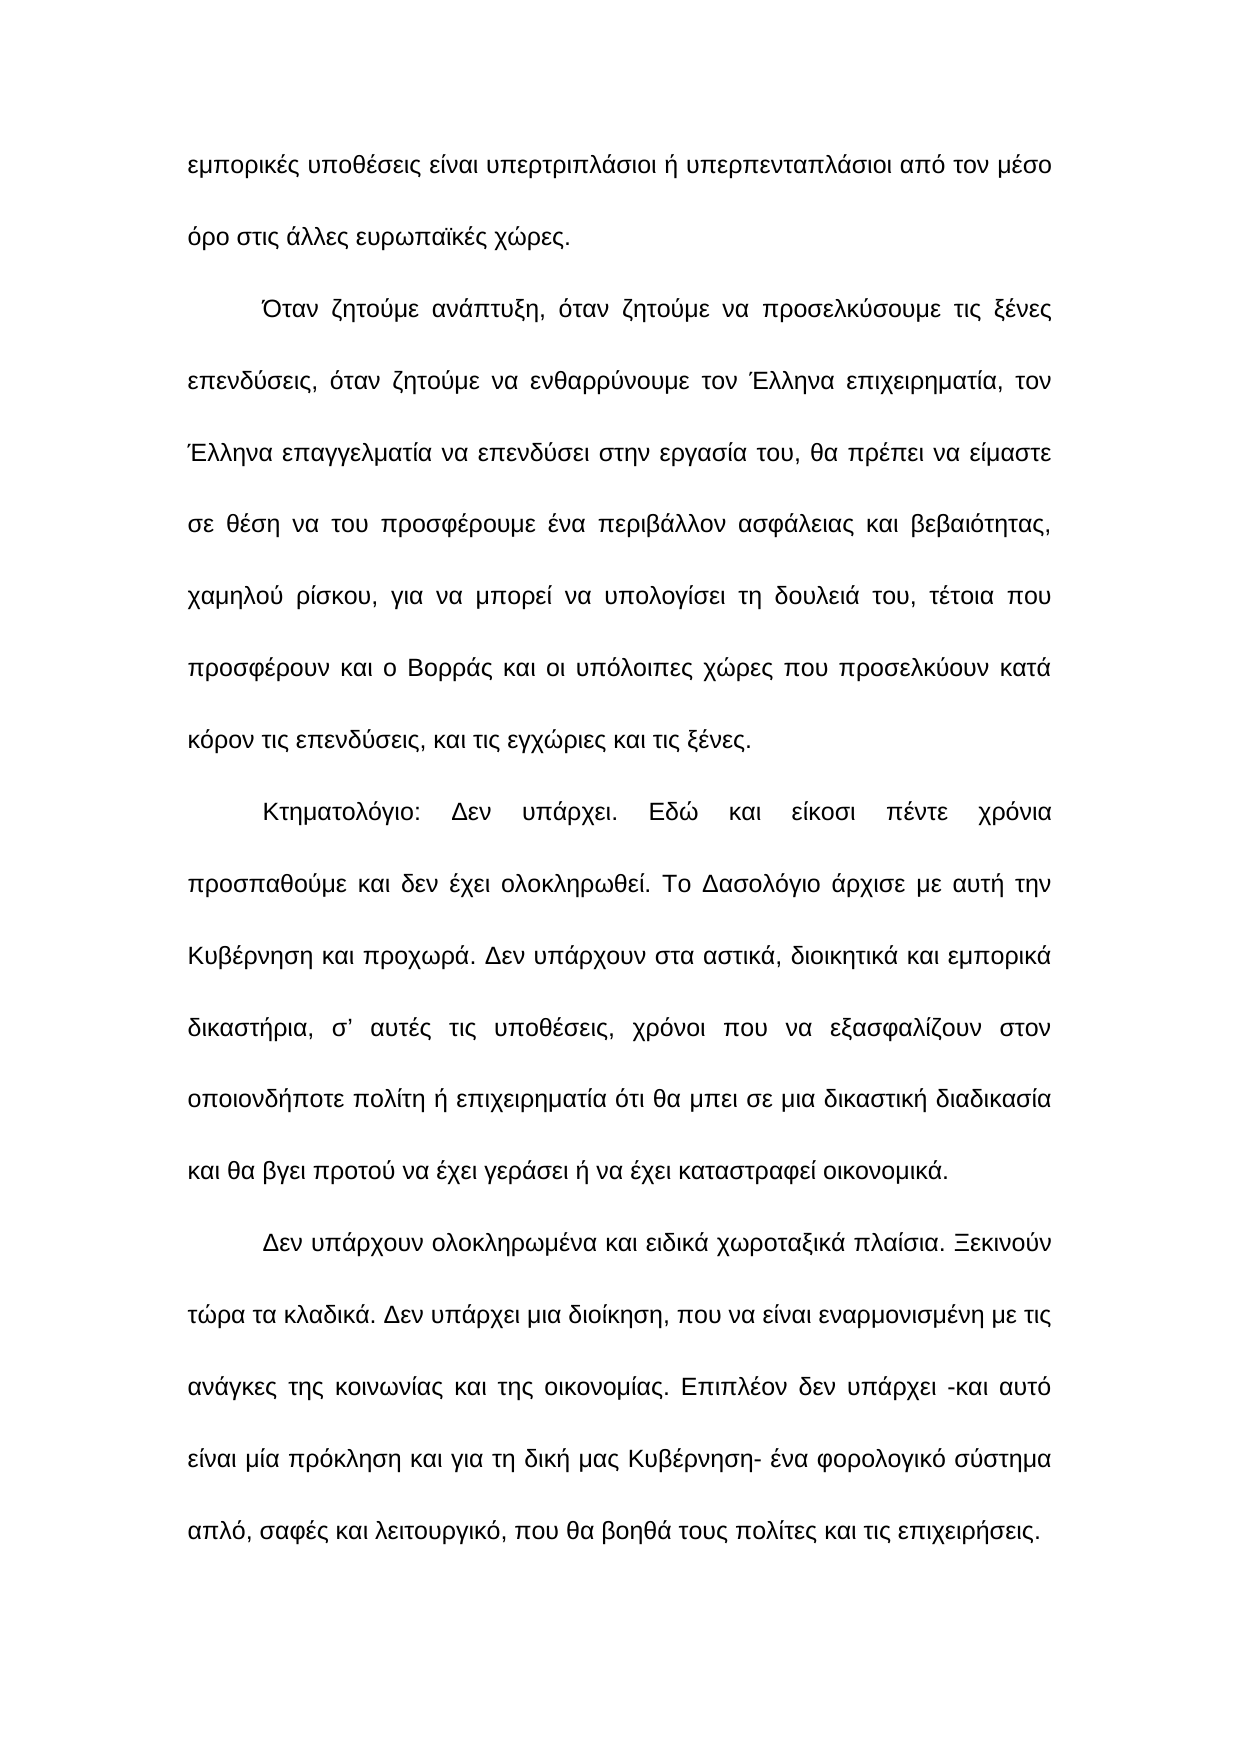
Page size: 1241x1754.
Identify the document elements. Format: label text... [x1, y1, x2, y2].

text Δεν υπάρχουν ολοκληρωμένα και ειδικά χωροταξικά πλαίσια. Ξεκινούν τώρα τα κλαδικά. Δεν υπάρχει μια διοίκηση, που να είναι εναρμονισμένη με τις ανάγκες της κοινωνίας και της οικονομίας. Επιπλέον δεν υπάρχει -και αυτό είναι μία πρόκληση και για τη δική μας Κυβέρνηση- ένα φορολογικό σύστημα απλό, σαφές και λειτουργικό, που θα βοηθά τους πολίτες και τις επιχειρήσεις. [187, 1228, 1053, 1544]
text Όταν ζητούμε ανάπτυξη, όταν ζητούμε να προσελκύσουμε τις ξένες επενδύσεις, όταν ζητούμε να ενθαρρύνουμε τον Έλληνα επιχειρηματία, τον Έλληνα επαγγελματία να επενδύσει στην εργασία του, θα πρέπει να είμαστε σε θέση να του προσφέρουμε ένα περιβάλλον ασφάλειας και βεβαιότητας, χαμηλού ρίσκου, για να μπορεί να υπολογίσει τη δουλειά του, τέτοια που προσφέρουν και ο Βορράς και οι υπόλοιπες χώρες που προσελκύουν κατά κόρον τις επενδύσεις, και τις εγχώριες και τις ξένες. [187, 294, 1053, 754]
text Κτηματολόγιο: Δεν υπάρχει. Εδώ και είκοσι πέντε χρόνια προσπαθούμε και δεν έχει ολοκληρωθεί. Το Δασολόγιο άρχισε με αυτή την Κυβέρνηση και προχωρά. Δεν υπάρχουν στα αστικά, διοικητικά και εμπορικά δικαστήρια, σ’ αυτές τις υποθέσεις, χρόνοι που να εξασφαλίζουν στον οποιονδήποτε πολίτη ή επιχειρηματία ότι θα μπει σε μια δικαστική διαδικασία και θα βγει προτού να έχει γεράσει ή να έχει καταστραφεί οικονομικά. [187, 797, 1053, 1185]
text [187, 150, 1053, 251]
